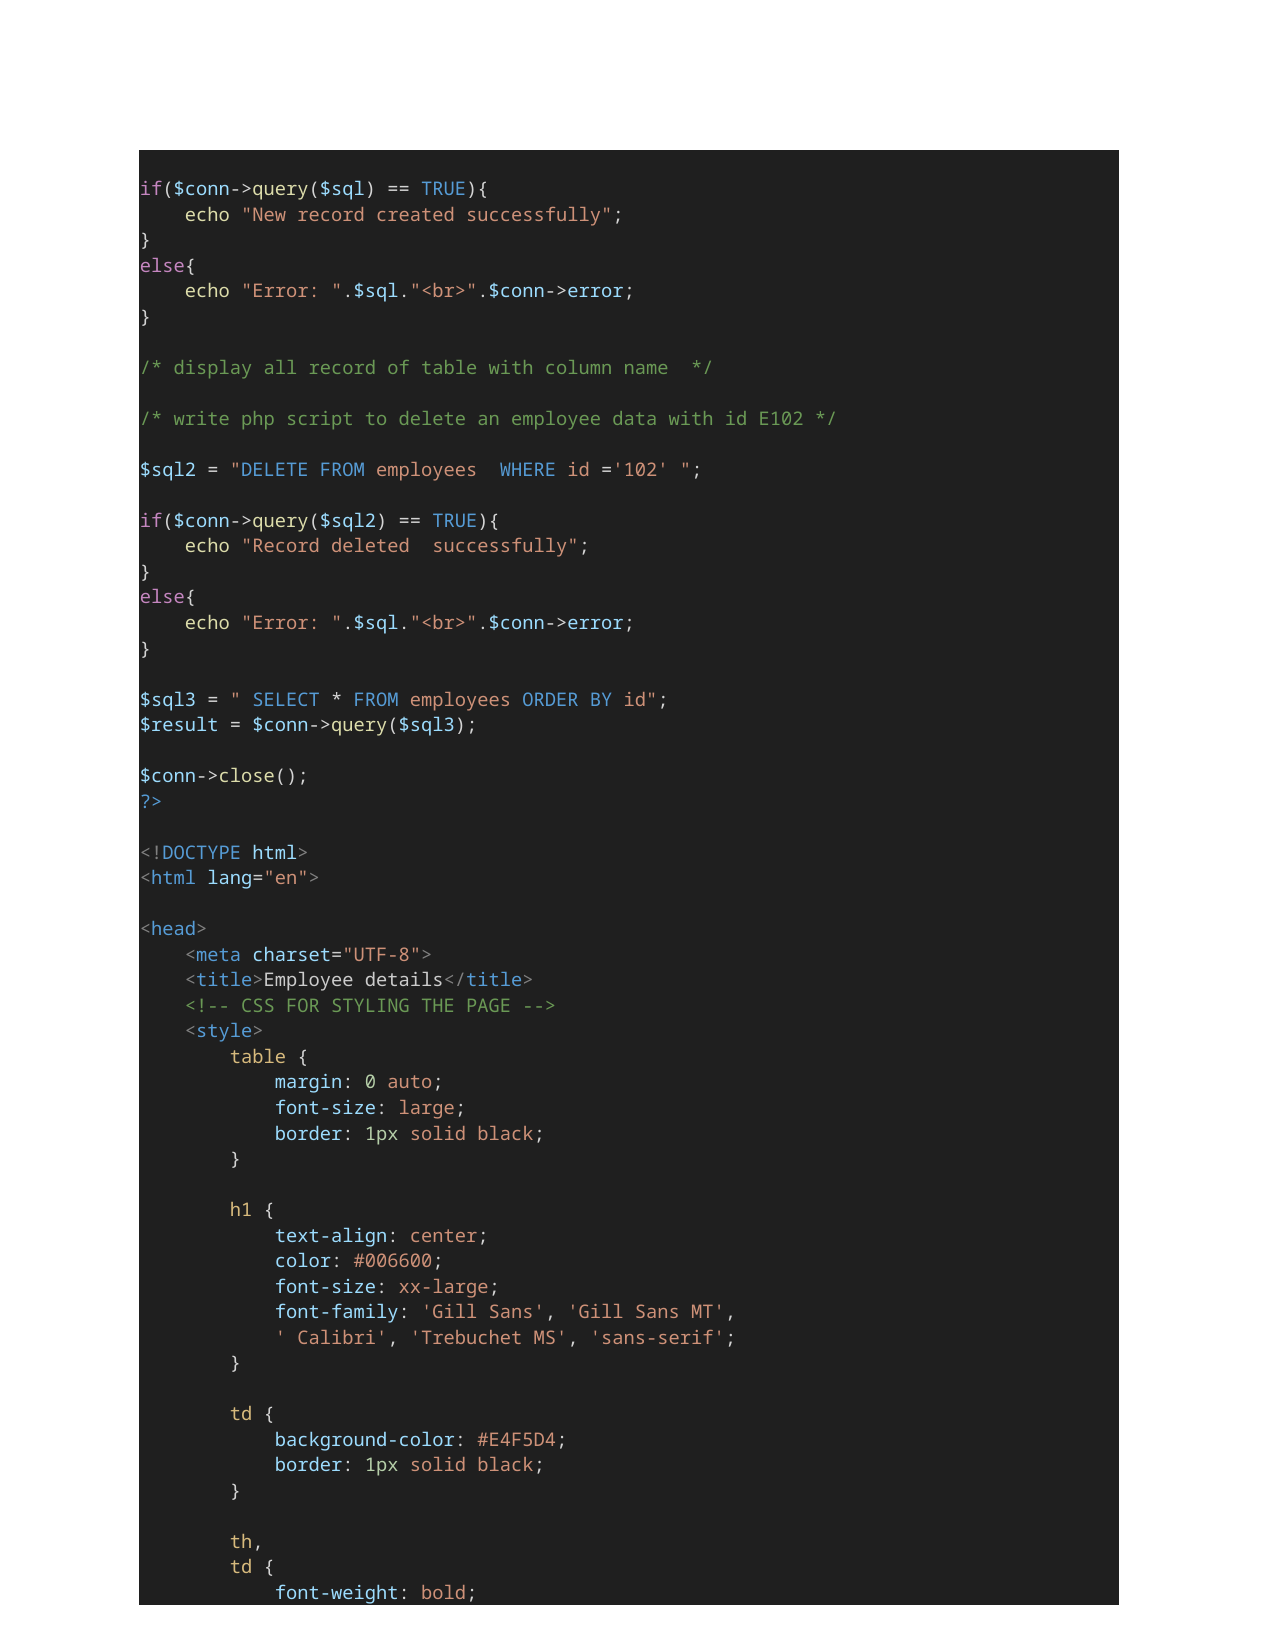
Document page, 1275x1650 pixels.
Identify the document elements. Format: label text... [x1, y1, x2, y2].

text td { [139, 1554, 1119, 1579]
text <title>Employee details</title> [139, 967, 1119, 992]
text if($conn->query($sql2) == TRUE){ [139, 507, 1119, 533]
text echo "Error: ".$sql."<br>".$conn->error; [139, 278, 1119, 303]
text ?> [139, 788, 1119, 813]
text echo "Error: ".$sql."<br>".$conn->error; [139, 609, 1119, 635]
text border: 1px solid black; [139, 1452, 1119, 1477]
text <html lang="en"> [139, 864, 1119, 890]
text ' Calibri', 'Trebuchet MS', 'sans-serif'; [139, 1324, 1119, 1349]
text } [139, 1477, 1119, 1503]
text } [139, 227, 1119, 252]
text else{ [139, 252, 1119, 278]
text font-family: 'Gill Sans', 'Gill Sans MT', [139, 1298, 1119, 1324]
text if($conn->query($sql) == TRUE){ [139, 176, 1119, 201]
text /* write php script to delete an employee data with id E102 */ [139, 405, 1119, 431]
text $sql2 = "DELETE FROM employees WHERE id ='102' "; [139, 456, 1119, 482]
text font-size: large; [139, 1094, 1119, 1120]
text text-align: center; [139, 1222, 1119, 1247]
text <!DOCTYPE html> [139, 839, 1119, 864]
text <head> [139, 916, 1119, 941]
text $result = $conn->query($sql3); [139, 711, 1119, 737]
text background-color: #E4F5D4; [139, 1426, 1119, 1452]
text } [139, 635, 1119, 660]
text <style> [139, 1018, 1119, 1043]
text $sql3 = " SELECT * FROM employees ORDER BY id"; [139, 686, 1119, 711]
text } [139, 1145, 1119, 1171]
text border: 1px solid black; [139, 1120, 1119, 1145]
text <meta charset="UTF-8"> [139, 941, 1119, 967]
text echo "New record created successfully"; [139, 201, 1119, 227]
text table { [139, 1043, 1119, 1069]
text td { [139, 1401, 1119, 1426]
text } [139, 1349, 1119, 1375]
text font-size: xx-large; [139, 1273, 1119, 1298]
text color: #006600; [139, 1247, 1119, 1273]
text else{ [139, 584, 1119, 609]
text } [139, 558, 1119, 584]
text $conn->close(); [139, 762, 1119, 788]
text h1 { [139, 1196, 1119, 1222]
text font-weight: bold; [139, 1579, 1119, 1605]
text margin: 0 auto; [139, 1069, 1119, 1094]
text th, [139, 1528, 1119, 1554]
text <!-- CSS FOR STYLING THE PAGE --> [139, 992, 1119, 1018]
text echo "Record deleted successfully"; [139, 533, 1119, 558]
text /* display all record of table with column name */ [139, 354, 1119, 380]
text } [139, 303, 1119, 329]
